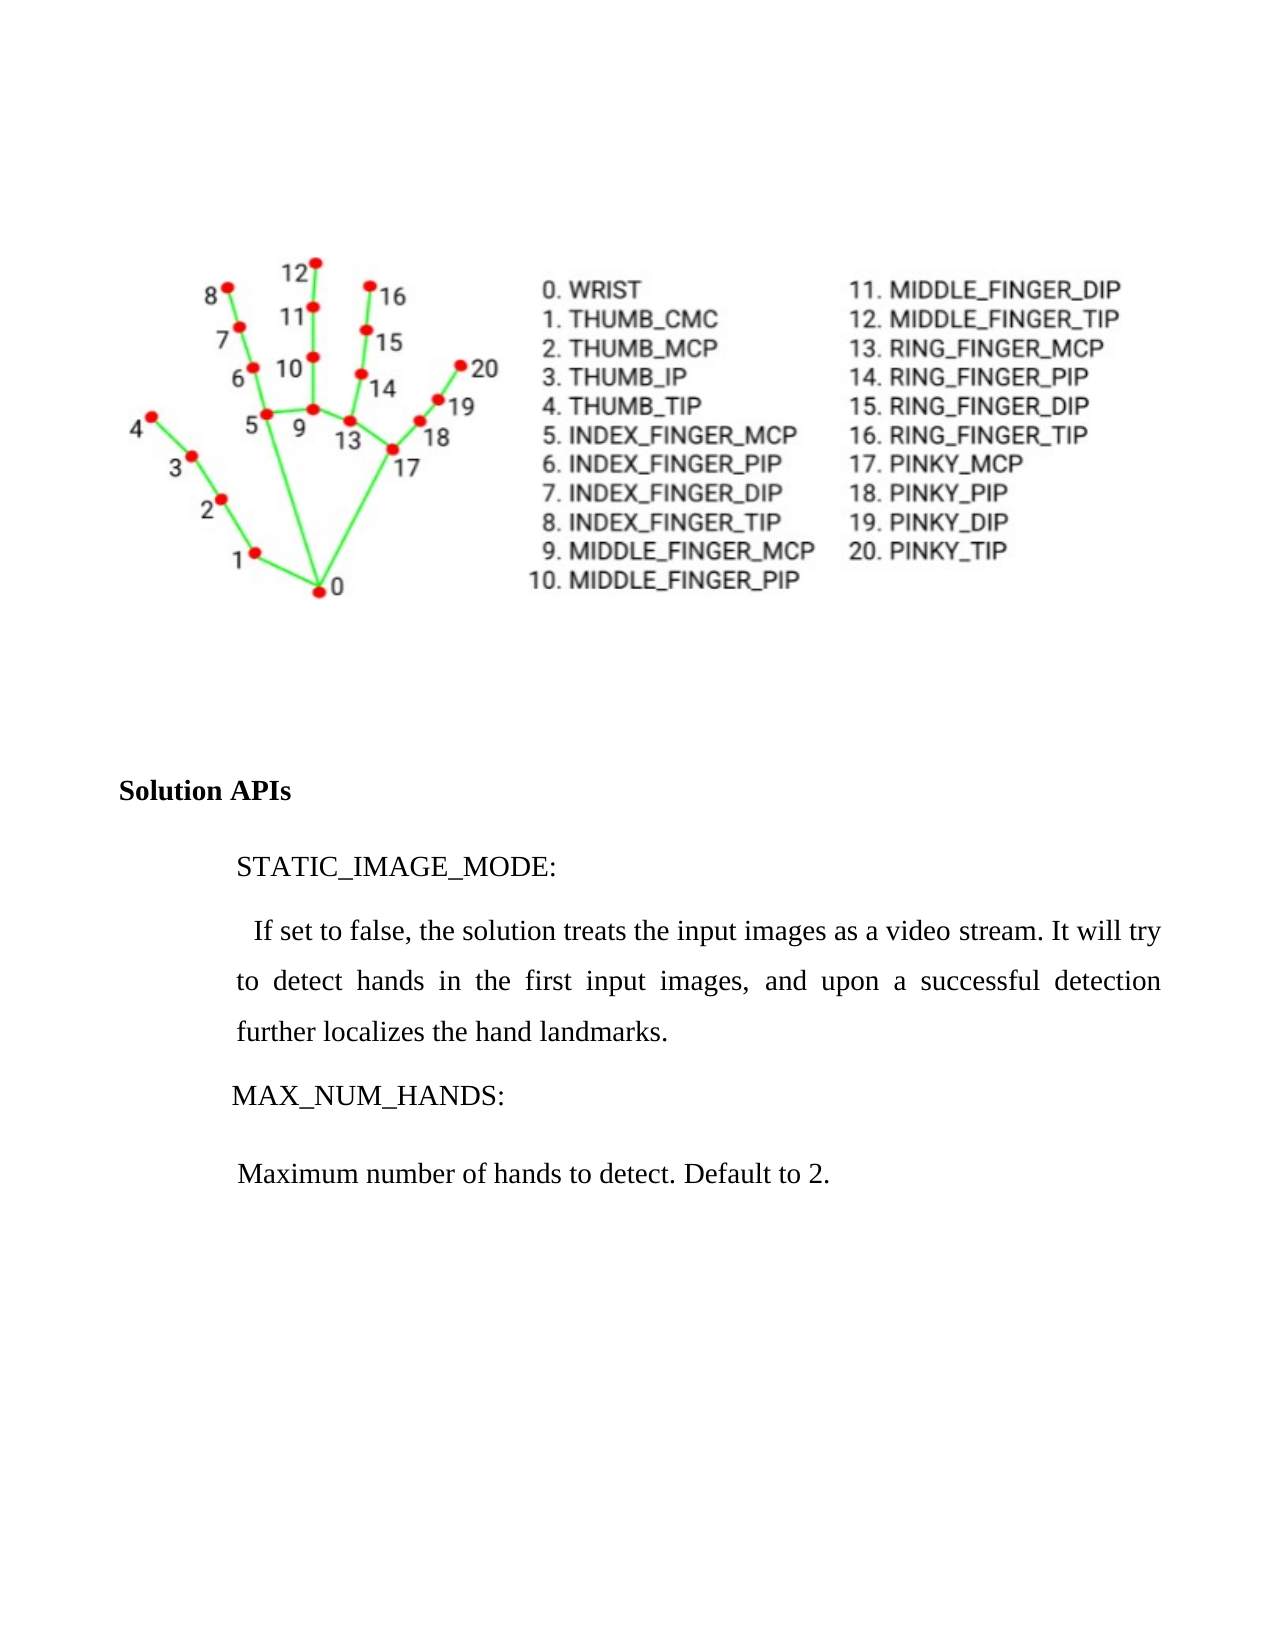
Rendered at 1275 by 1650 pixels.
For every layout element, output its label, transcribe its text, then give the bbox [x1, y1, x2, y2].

text STATIC_IMAGE_MODE: [236, 849, 1173, 882]
subtitle Solution APIs [119, 773, 1173, 806]
text Maximum number of hands to detect. Default to 2. [237, 1157, 1173, 1190]
text If set to false, the solution treats the input images as a video stream. It will try to detect hands in the first input images, and upon a successful detection further localizes the hand landmarks. [236, 913, 1162, 1047]
subtitle MAX_NUM_HANDS: [231, 1078, 1173, 1112]
picture [128, 257, 1122, 600]
